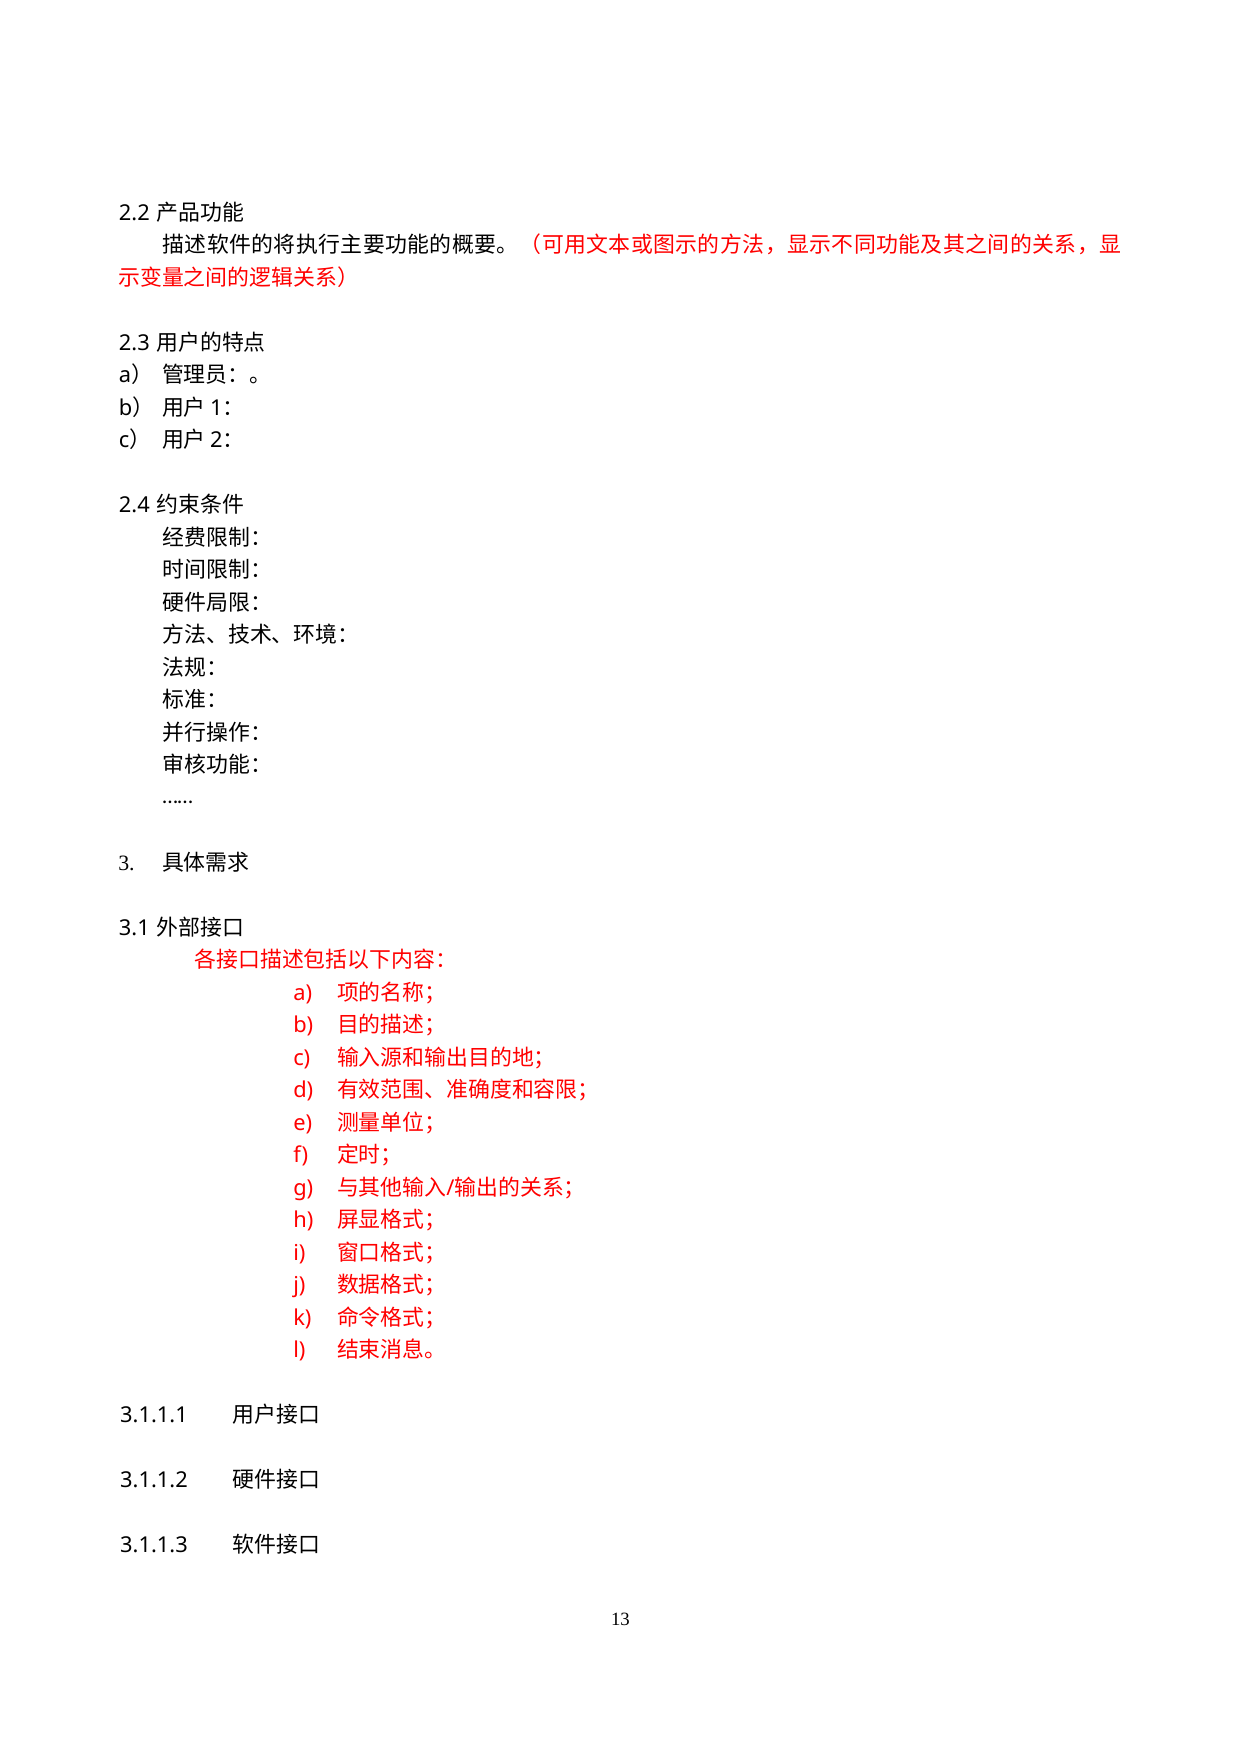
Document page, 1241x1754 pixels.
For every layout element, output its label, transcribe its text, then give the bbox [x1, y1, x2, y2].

list 数据格式； [293, 1267, 1122, 1299]
list 管理员：。 [118, 357, 1122, 389]
list 测量单位； [293, 1104, 1122, 1137]
text 经费限制： [118, 519, 1122, 552]
text 时间限制： [118, 552, 1122, 584]
text 描述软件的将执行主要功能的概要。（可用文本或图示的方法，显示不同功能及其之间的关系，显示变量之间的逻辑关系） [118, 227, 1122, 292]
list 软件接口 [120, 1527, 1122, 1559]
text 审核功能： [118, 747, 1122, 779]
list 有效范围、准确度和容限； [293, 1072, 1122, 1104]
list 产品功能 [119, 194, 1122, 227]
text 并行操作： [118, 714, 1122, 747]
list 定时； [293, 1137, 1122, 1169]
list 窗口格式； [293, 1234, 1122, 1267]
list 命令格式； [293, 1299, 1122, 1332]
list 与其他输入/输出的关系； [293, 1169, 1122, 1202]
list 输入源和输出目的地； [293, 1039, 1122, 1072]
list 项的名称； [293, 974, 1122, 1007]
list 屏显格式； [293, 1202, 1122, 1234]
list 外部接口 [119, 909, 1122, 942]
list 硬件接口 [120, 1462, 1122, 1494]
text 法规： [118, 649, 1122, 682]
text 各接口描述包括以下内容： [194, 942, 1122, 974]
list 具体需求 [118, 844, 1122, 877]
list 用户的特点 [119, 324, 1122, 357]
list 用户2： [118, 422, 1122, 454]
text 标准： [118, 682, 1122, 714]
list 用户接口 [120, 1397, 1122, 1429]
list 目的描述； [293, 1007, 1122, 1039]
list 用户1： [118, 389, 1122, 422]
text …… [118, 779, 1122, 812]
text 方法、技术、环境： [118, 617, 1122, 649]
list 结束消息。 [293, 1332, 1122, 1364]
list 约束条件 [119, 487, 1122, 519]
text 硬件局限： [118, 584, 1122, 617]
